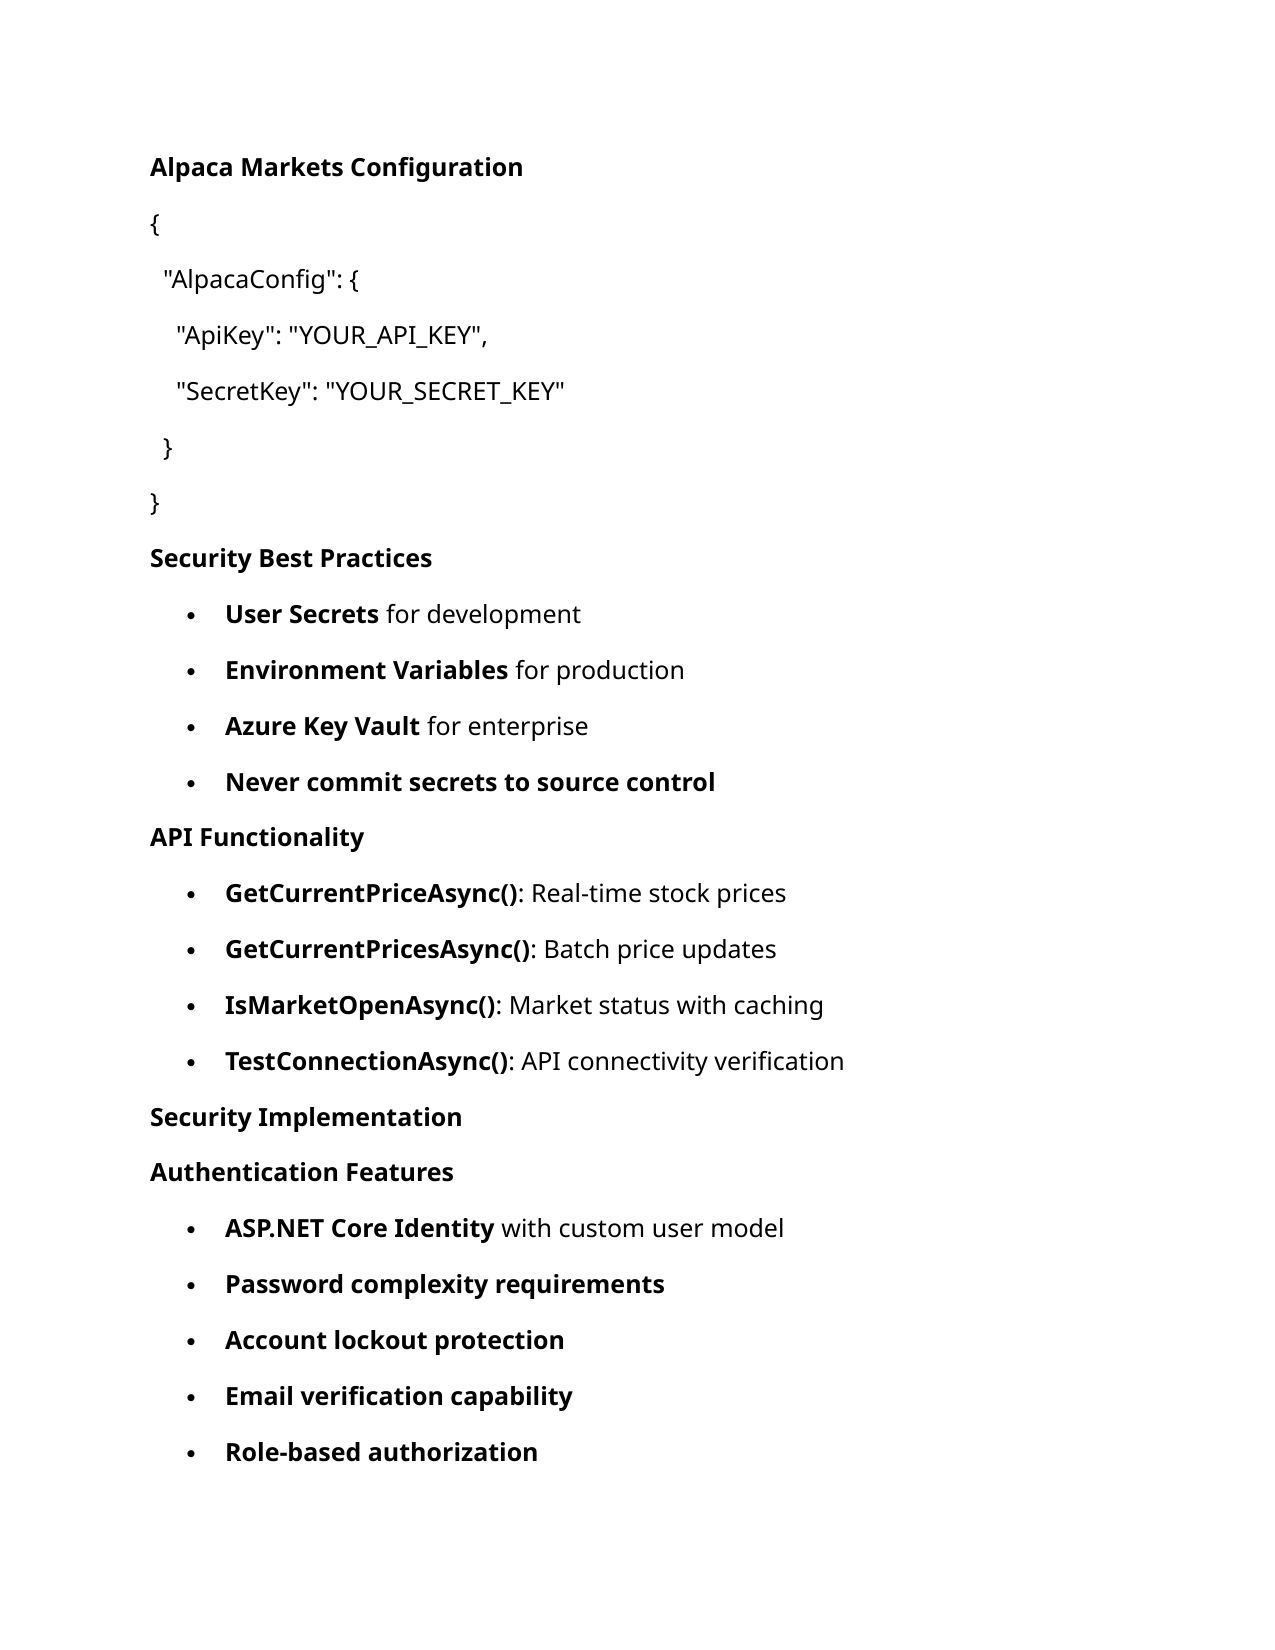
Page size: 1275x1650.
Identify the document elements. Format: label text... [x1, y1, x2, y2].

list IsMarketOpenAsync(): Market status with caching [187, 987, 1125, 1022]
list Email verification capability [187, 1378, 1125, 1412]
list GetCurrentPriceAsync(): Real-time stock prices [187, 876, 1125, 910]
list Password complexity requirements [187, 1267, 1125, 1301]
text { [150, 206, 1125, 240]
list ASP.NET Core Identity with custom user model [187, 1211, 1125, 1245]
list Azure Key Vault for enterprise [187, 708, 1125, 742]
list TestConnectionAsync(): API connectivity verification [187, 1043, 1125, 1077]
list GetCurrentPricesAsync(): Batch price updates [187, 932, 1125, 966]
text "AlpacaConfig": { [150, 262, 1125, 296]
list User Secrets for development [187, 597, 1125, 631]
text Authentication Features [150, 1155, 1125, 1189]
text Security Best Practices [150, 541, 1125, 575]
list Environment Variables for production [187, 652, 1125, 687]
list Never commit secrets to source control [187, 764, 1125, 798]
text Alpaca Markets Configuration [150, 150, 1125, 184]
text } [150, 429, 1125, 463]
text Security Implementation [150, 1099, 1125, 1133]
text } [150, 485, 1125, 519]
list Account lockout protection [187, 1322, 1125, 1357]
text API Functionality [150, 820, 1125, 854]
text "ApiKey": "YOUR_API_KEY", [150, 317, 1125, 352]
text "SecretKey": "YOUR_SECRET_KEY" [150, 373, 1125, 407]
list Role-based authorization [187, 1434, 1125, 1468]
